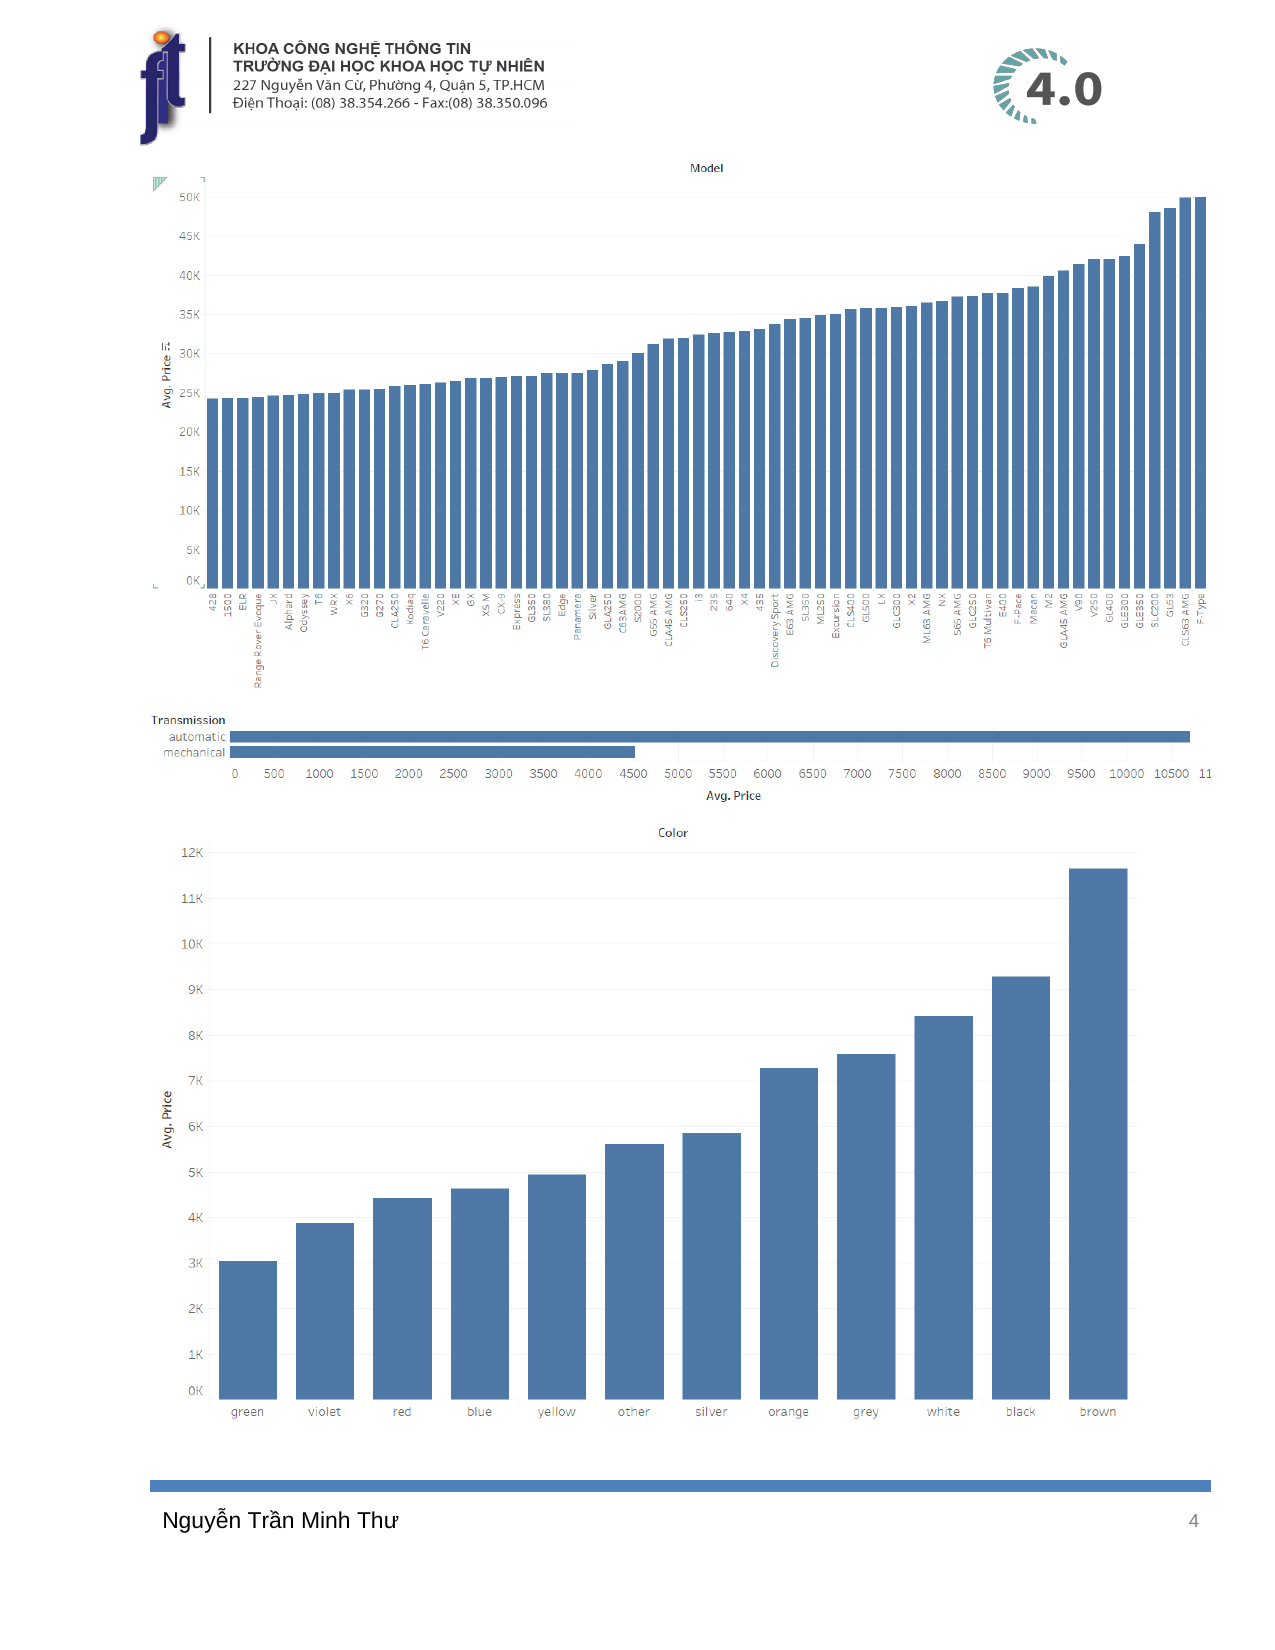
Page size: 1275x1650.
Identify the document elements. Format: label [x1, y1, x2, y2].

picture [150, 817, 1211, 1423]
picture [117, 21, 1211, 697]
picture [985, 41, 1108, 127]
picture [150, 702, 1211, 812]
